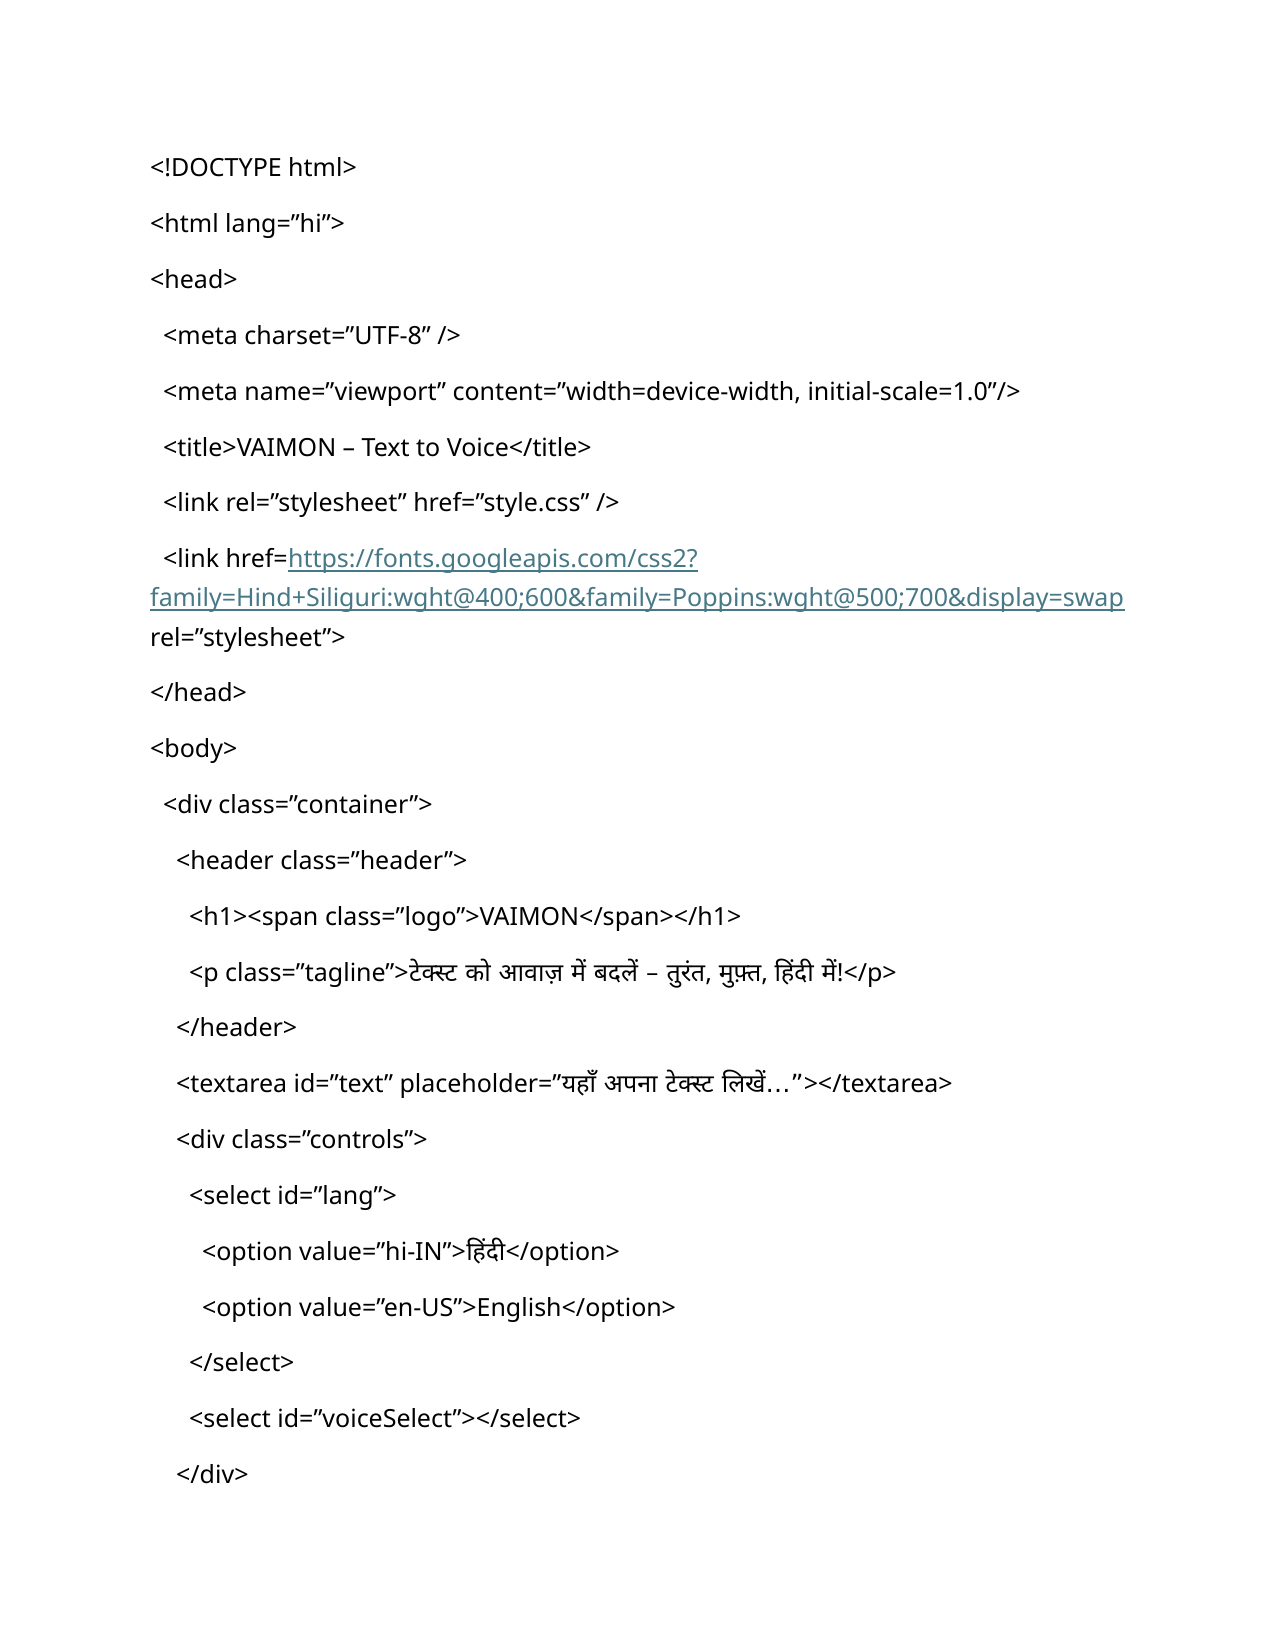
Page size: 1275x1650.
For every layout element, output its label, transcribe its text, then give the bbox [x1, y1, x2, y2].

text </header> [150, 1010, 1125, 1044]
text <meta charset=”UTF-8” /> [150, 317, 1125, 352]
text <body> [150, 731, 1125, 765]
text <div class=”controls”> [150, 1122, 1125, 1156]
text <link href=https://fonts.googleapis.com/css2?family=Hind+Siliguri:wght@400;600&family=Poppins:wght@500;700&display=swap rel=”stylesheet”> [150, 611, 1125, 653]
text <!DOCTYPE html> [150, 150, 1125, 184]
text <meta name=”viewport” content=”width=device-width, initial-scale=1.0”/> [150, 373, 1125, 407]
text <div class=”container”> [150, 787, 1125, 821]
text <html lang=”hi”> [150, 206, 1125, 240]
text <select id=”lang”> [150, 1177, 1125, 1212]
text <link rel=”stylesheet” href=”style.css” /> [150, 485, 1125, 519]
text <title>VAIMON – Text to Voice</title> [150, 429, 1125, 463]
text <head> [150, 262, 1125, 296]
text <p class=”tagline”>टेक्स्ट को आवाज़ में बदलें – तुरंत, मुफ़्त, हिंदी में!</p> [150, 954, 1125, 988]
text <header class=”header”> [150, 842, 1125, 877]
text </select> [150, 1345, 1125, 1379]
text <option value=”en-US”>English</option> [150, 1289, 1125, 1323]
text <h1><span class=”logo”>VAIMON</span></h1> [150, 898, 1125, 932]
text <select id=”voiceSelect”></select> [150, 1401, 1125, 1435]
text <option value=”hi-IN”>हिंदी</option> [150, 1233, 1125, 1267]
text <link href=https://fonts.googleapis.com/css2?family=Hind+Siliguri:wght@400;600&family=Poppins:wght@500;700&display=swap rel=”stylesheet”> [150, 541, 1125, 609]
text </head> [150, 675, 1125, 709]
text </div> [150, 1457, 1125, 1491]
text <textarea id=”text” placeholder=”यहाँ अपना टेक्स्ट लिखें…”></textarea> [150, 1066, 1125, 1100]
